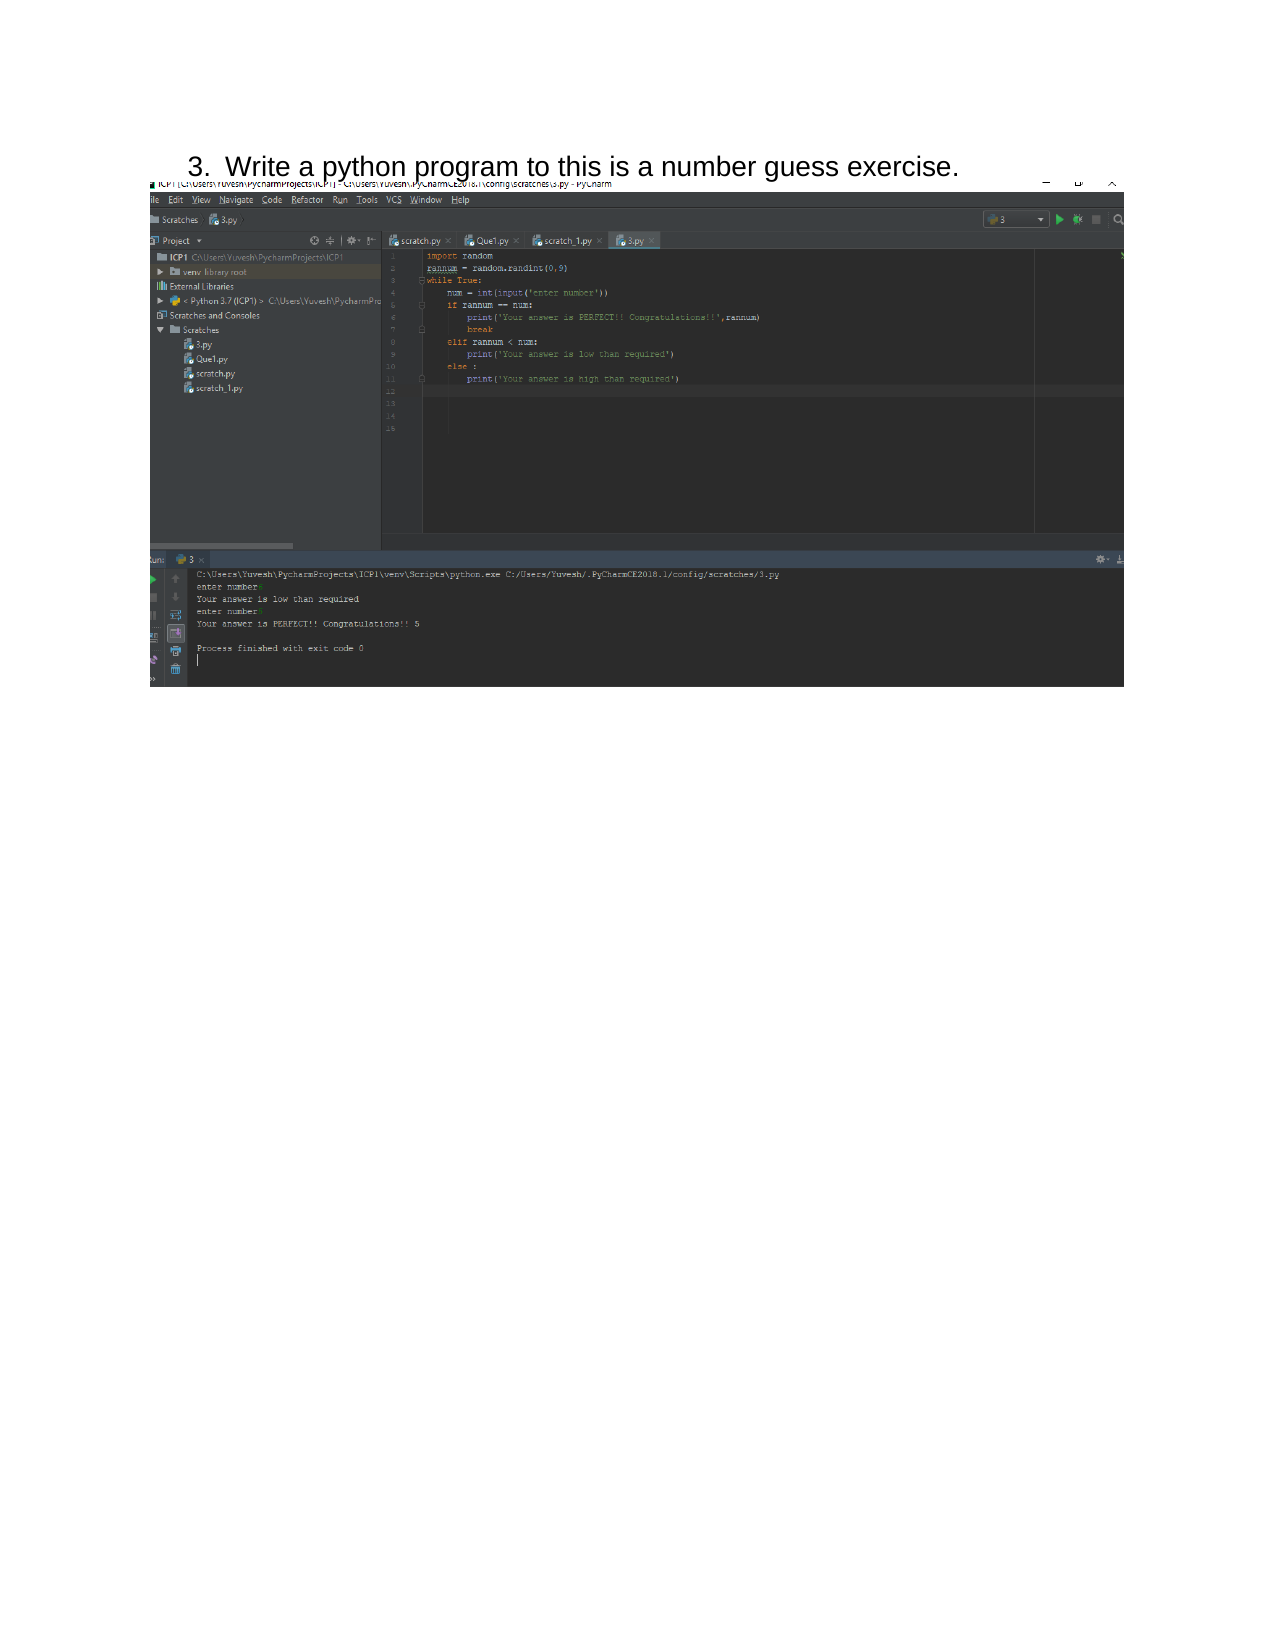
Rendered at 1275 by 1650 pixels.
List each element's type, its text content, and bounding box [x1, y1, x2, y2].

picture [150, 182, 1124, 687]
list Write a python program to this is a number guess exercise. [187, 150, 1125, 182]
